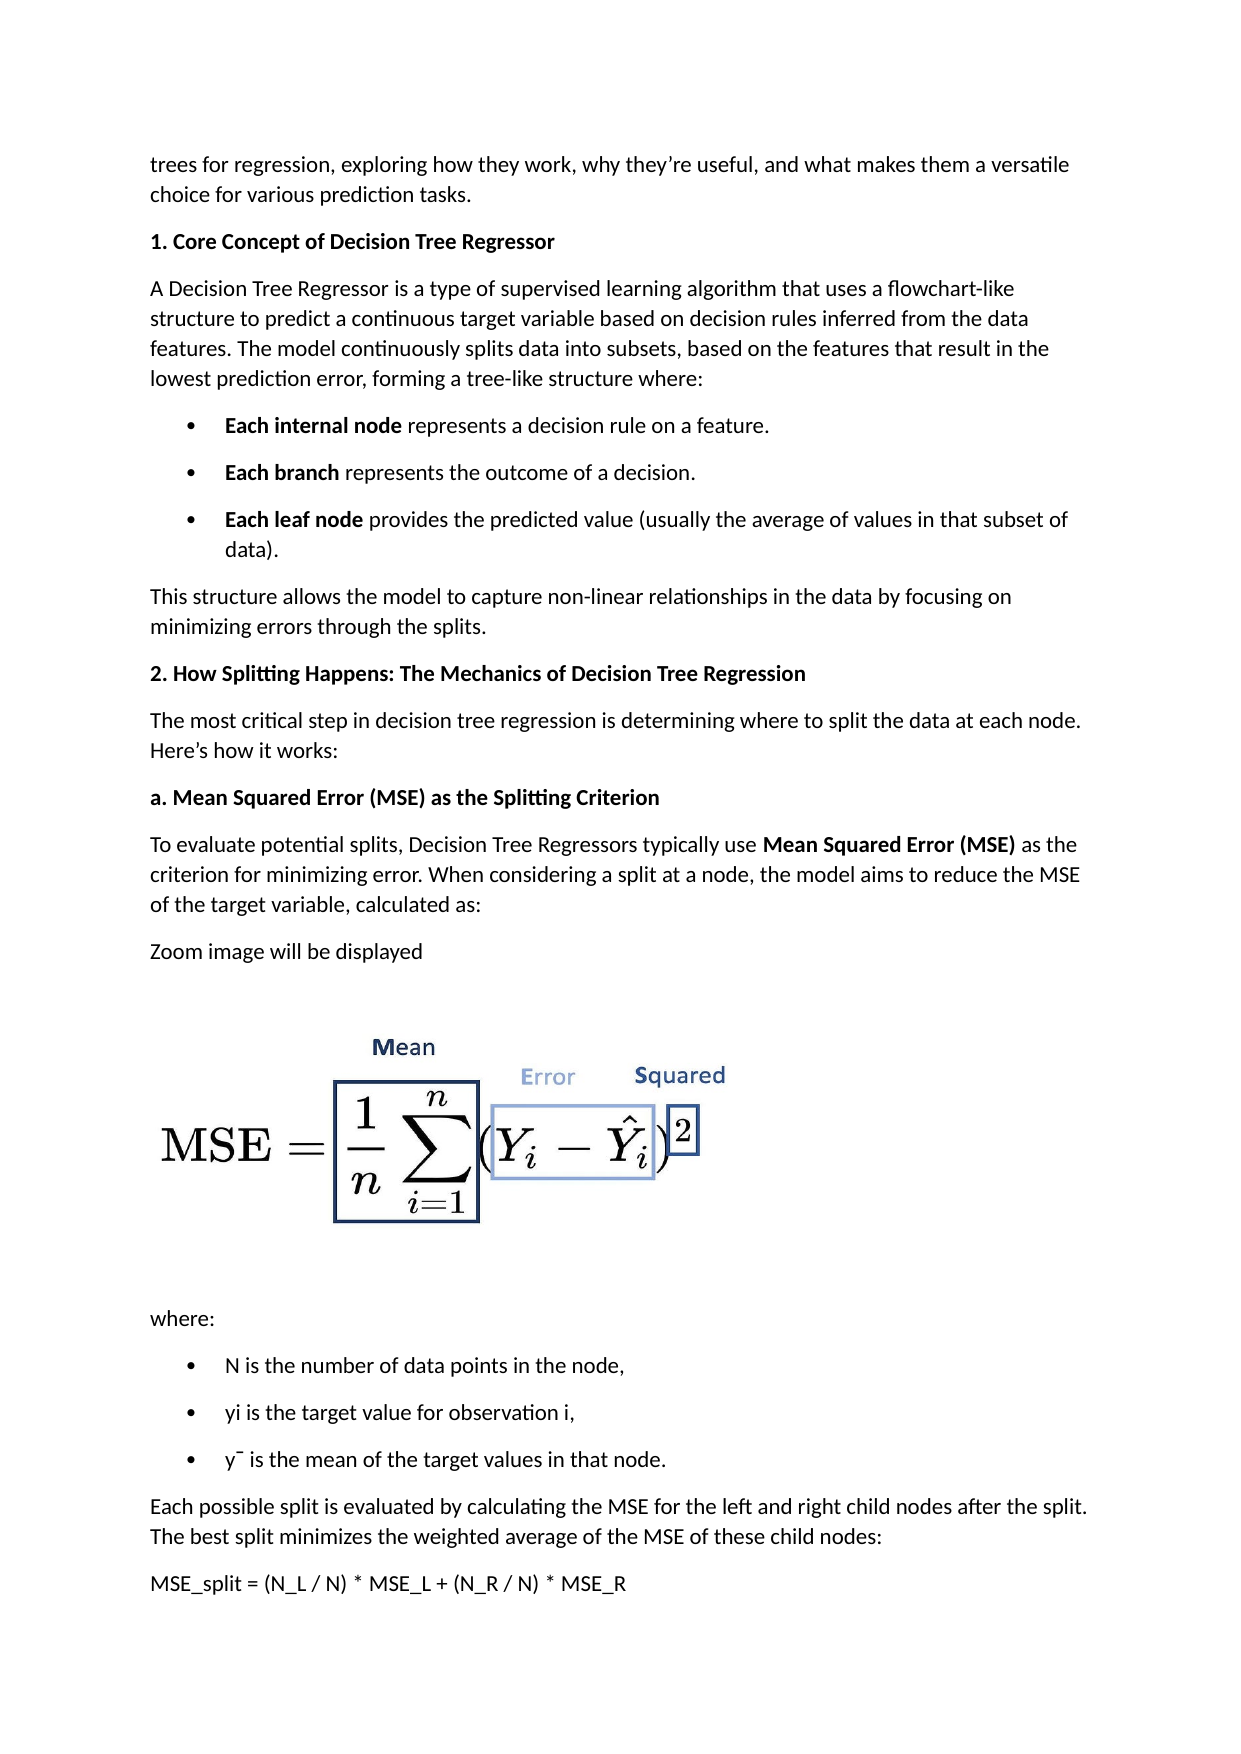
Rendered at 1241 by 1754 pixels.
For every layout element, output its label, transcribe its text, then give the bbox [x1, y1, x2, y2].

text To evaluate potential splits, Decision Tree Regressors typically use Mean Squared Error (MSE) as the criterion for minimizing error. When considering a split at a node, the model aims to reduce the MSE of the target variable, calculated as: [150, 830, 1090, 919]
picture [150, 984, 729, 1286]
list yˉ​ is the mean of the target values in that node. [187, 1445, 1090, 1473]
text MSE_split = (N_L / N) * MSE_L + (N_R / N) * MSE_R [150, 1569, 1090, 1597]
list yi​ is the target value for observation i, [187, 1398, 1090, 1426]
list Each internal node represents a decision rule on a feature. [187, 411, 1090, 439]
text a. Mean Squared Error (MSE) as the Splitting Criterion [150, 783, 1090, 811]
text where: [150, 1304, 1090, 1332]
text 1. Core Concept of Decision Tree Regressor [150, 227, 1090, 255]
text Zoom image will be displayed [150, 937, 1090, 966]
text This structure allows the model to capture non-linear relationships in the data by focusing on minimizing errors through the splits. [150, 582, 1090, 641]
text The most critical step in decision tree regression is determining where to split the data at each node. Here’s how it works: [150, 706, 1090, 764]
list Each branch represents the outcome of a decision. [187, 458, 1090, 486]
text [150, 150, 1090, 208]
text A Decision Tree Regressor is a type of supervised learning algorithm that uses a flowchart-like structure to predict a continuous target variable based on decision rules inferred from the data features. The model continuously splits data into subsets, based on the features that result in the lowest prediction error, forming a tree-like structure where: [150, 274, 1090, 393]
list N is the number of data points in the node, [187, 1351, 1090, 1379]
text Each possible split is evaluated by calculating the MSE for the left and right child nodes after the split. The best split minimizes the weighted average of the MSE of these child nodes: [150, 1492, 1090, 1550]
list Each leaf node provides the predicted value (usually the average of values in that subset of data). [187, 505, 1090, 563]
text 2. How Splitting Happens: The Mechanics of Decision Tree Regression [150, 659, 1090, 687]
